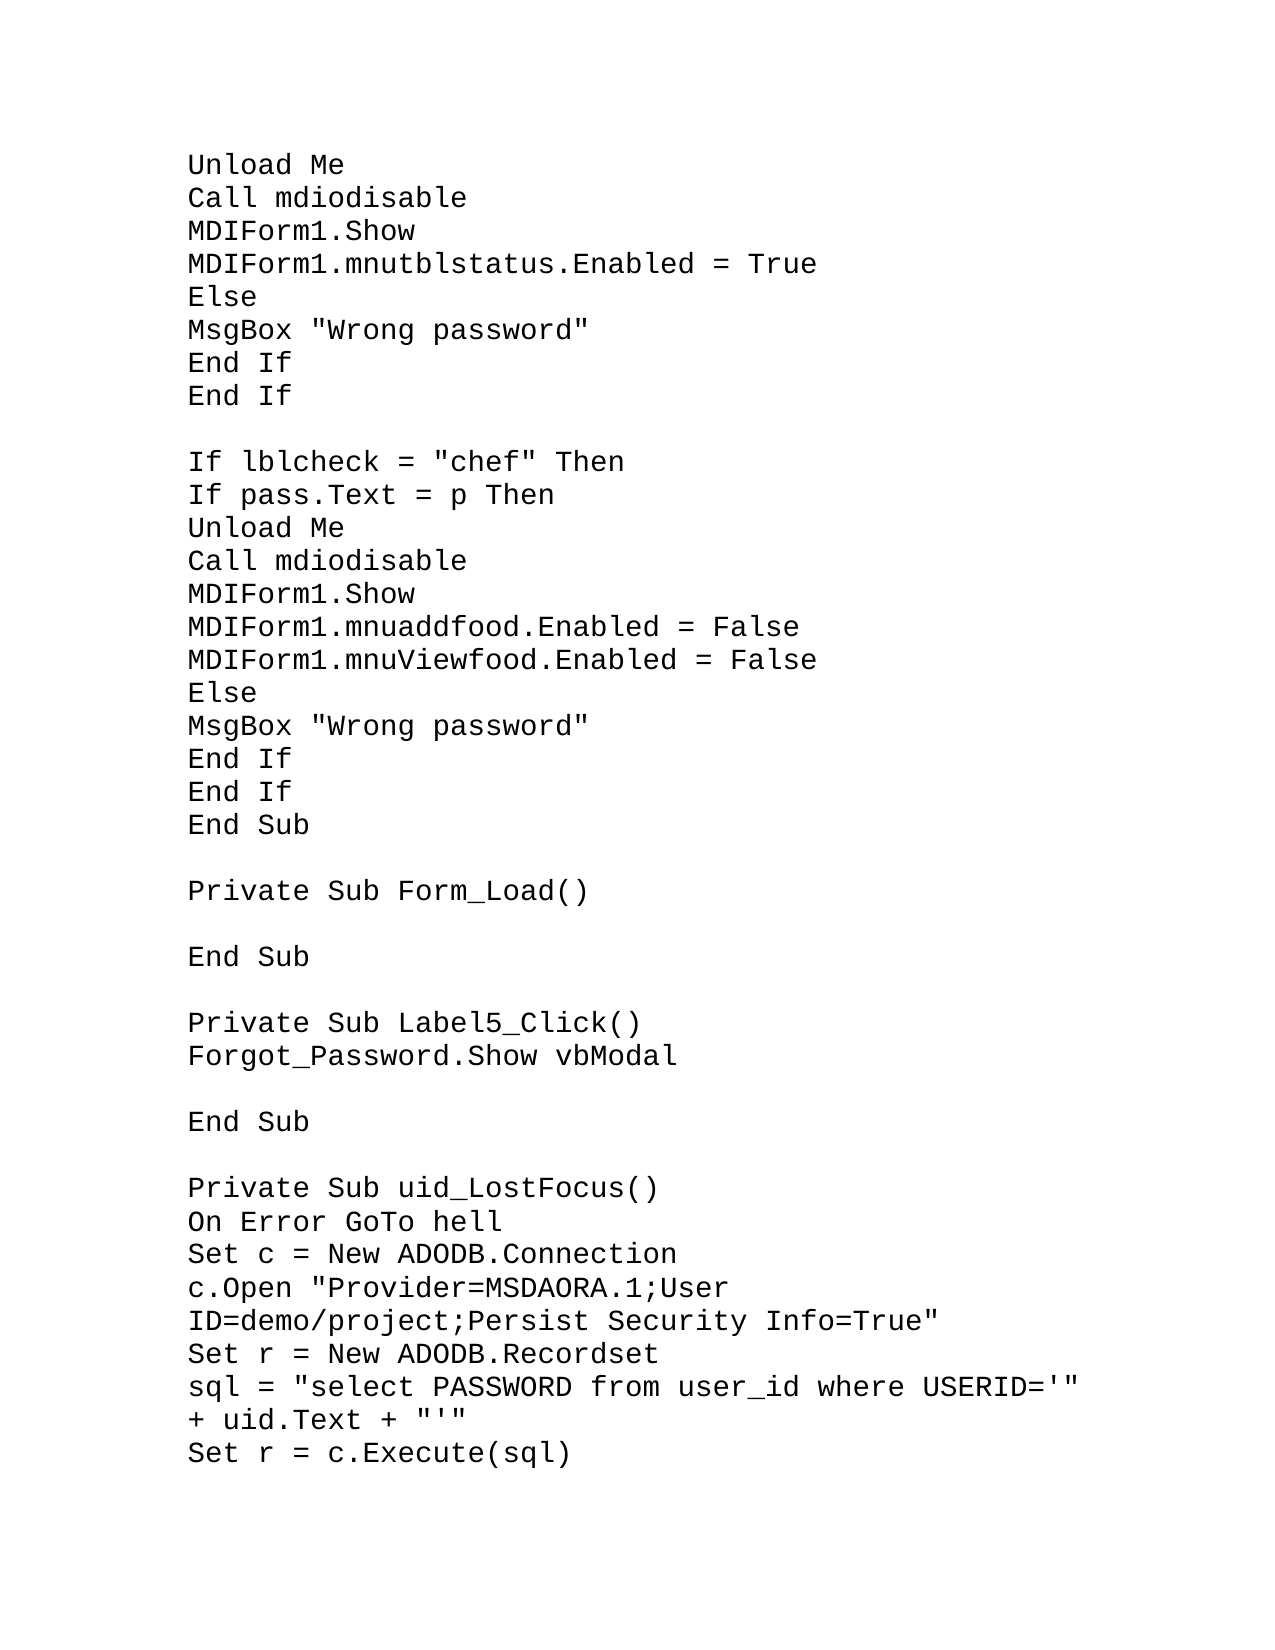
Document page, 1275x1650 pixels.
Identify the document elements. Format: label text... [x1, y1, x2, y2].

text Private Sub uid_LostFocus() [187, 1174, 1087, 1207]
text Set r = New ADODB.Recordset [187, 1339, 1087, 1372]
text End If [187, 744, 1087, 777]
text Forgot_Password.Show vbModal [187, 1042, 1087, 1074]
text MsgBox "Wrong password" [187, 315, 1087, 348]
text Set r = c.Execute(sql) [187, 1438, 1087, 1471]
text On Error GoTo hell [187, 1207, 1087, 1240]
text If lblcheck = "chef" Then [187, 447, 1087, 480]
text Call mdiodisable [187, 546, 1087, 579]
text Set c = New ADODB.Connection [187, 1240, 1087, 1273]
text Call mdiodisable [187, 183, 1087, 216]
text Else [187, 678, 1087, 711]
text End Sub [187, 810, 1087, 843]
text If pass.Text = p Then [187, 480, 1087, 513]
text MDIForm1.mnutblstatus.Enabled = True [187, 249, 1087, 282]
text sql = "select PASSWORD from user_id where USERID='" + uid.Text + "'" [187, 1372, 1087, 1438]
text End If [187, 777, 1087, 810]
text Private Sub Form_Load() [187, 876, 1087, 909]
text Unload Me [187, 513, 1087, 546]
text Else [187, 282, 1087, 315]
text End Sub [187, 1108, 1087, 1141]
text MsgBox "Wrong password" [187, 711, 1087, 744]
text Private Sub Label5_Click() [187, 1008, 1087, 1042]
text MDIForm1.Show [187, 216, 1087, 249]
text MDIForm1.mnuViewfood.Enabled = False [187, 645, 1087, 678]
text MDIForm1.Show [187, 579, 1087, 612]
text c.Open "Provider=MSDAORA.1;User ID=demo/project;Persist Security Info=True" [187, 1273, 1087, 1339]
text MDIForm1.mnuaddfood.Enabled = False [187, 612, 1087, 645]
text End If [187, 348, 1087, 381]
text End Sub [187, 942, 1087, 976]
text End If [187, 381, 1087, 414]
text Unload Me [187, 150, 1087, 183]
